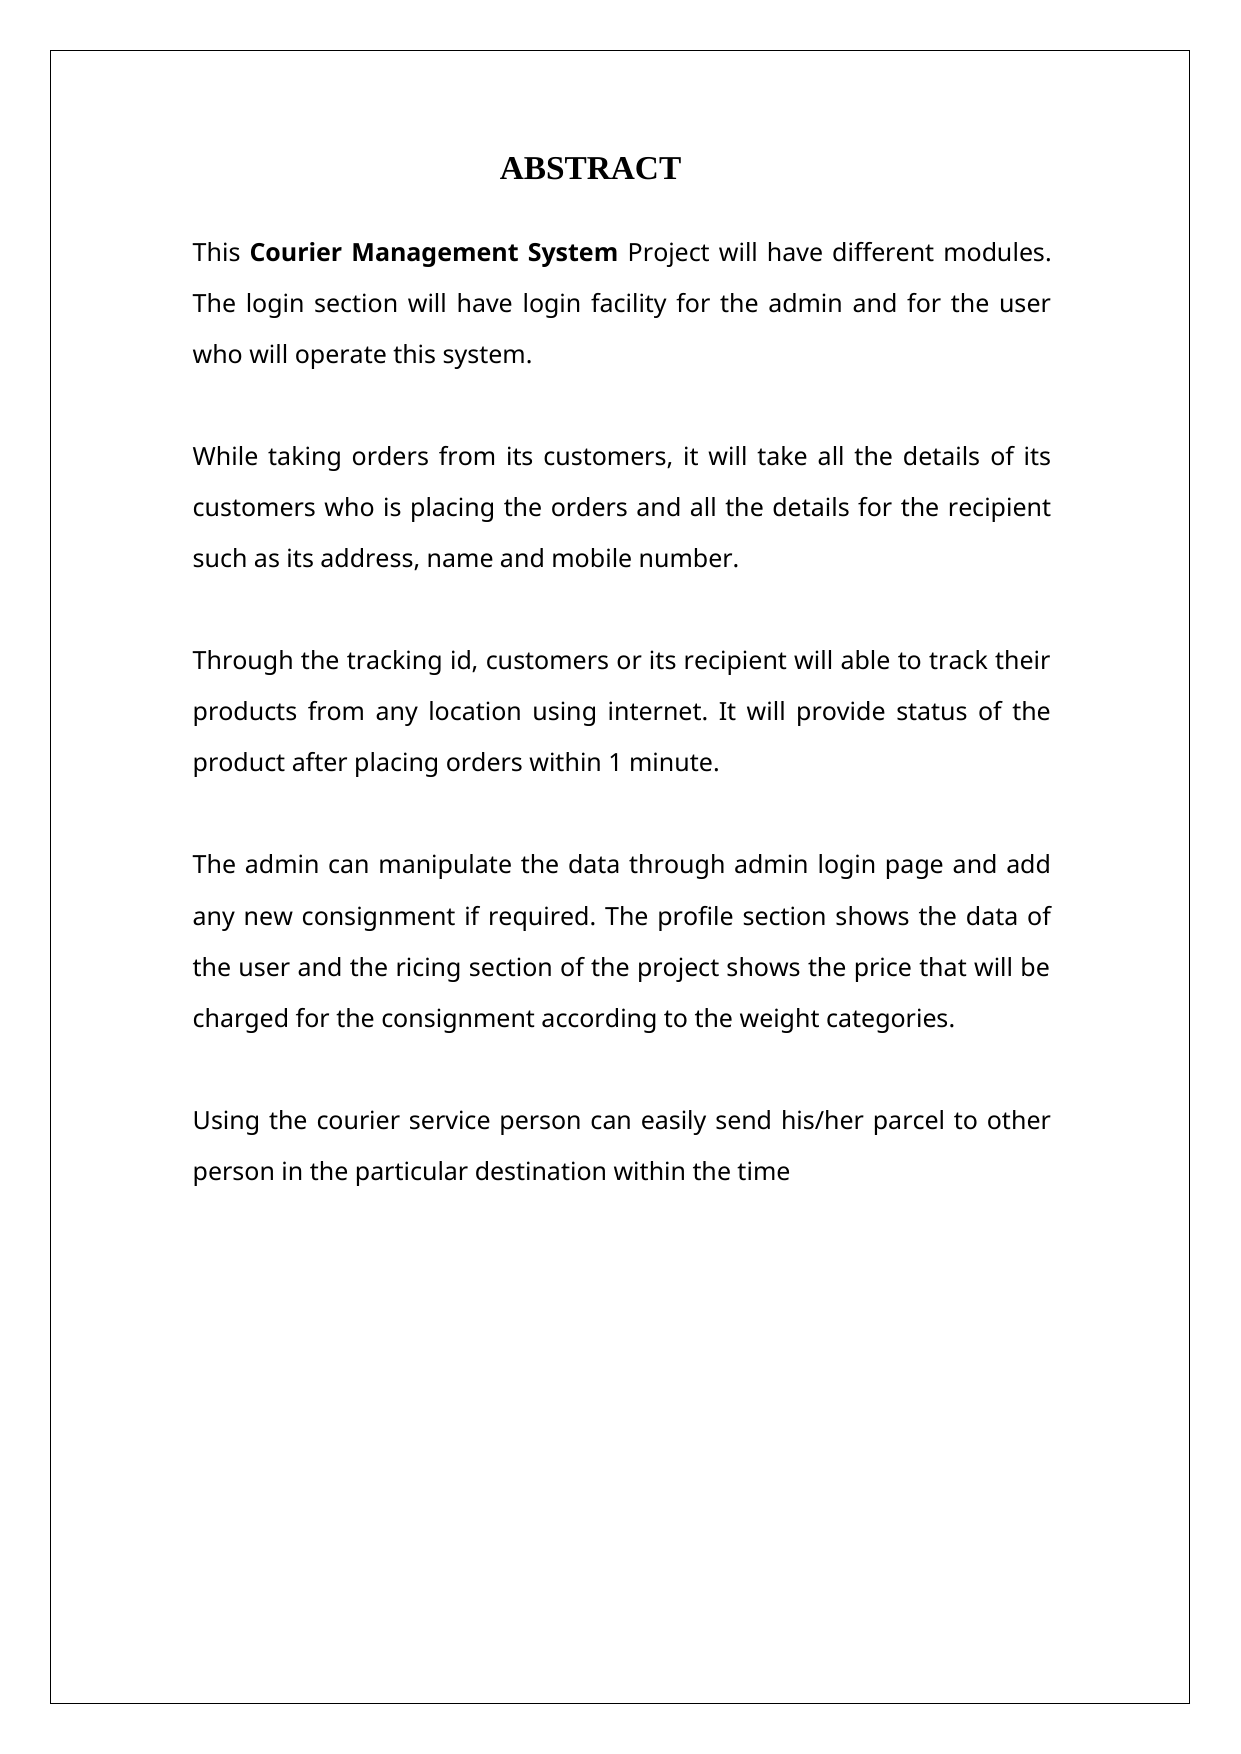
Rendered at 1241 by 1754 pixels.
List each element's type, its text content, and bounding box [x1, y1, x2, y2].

text This Courier Management System Project will have different modules. The login section will have login facility for the admin and for the user who will operate this system. [192, 234, 1052, 371]
text Using the courier service person can easily send his/her parcel to other person in the particular destination within the time [192, 1102, 1052, 1187]
text The admin can manipulate the data through admin login page and add any new consignment if required. The profile section shows the data of the user and the ricing section of the project shows the price that will be charged for the consignment according to the weight categories. [192, 847, 1052, 1034]
text Through the tracking id, customers or its recipient will able to track their products from any location using internet. It will provide status of the product after placing orders within 1 minute. [192, 643, 1052, 779]
text While taking orders from its customers, it will take all the details of its customers who is placing the orders and all the details for the recipient such as its address, name and mobile number. [192, 439, 1052, 575]
subtitle ABSTRACT [366, 148, 815, 187]
